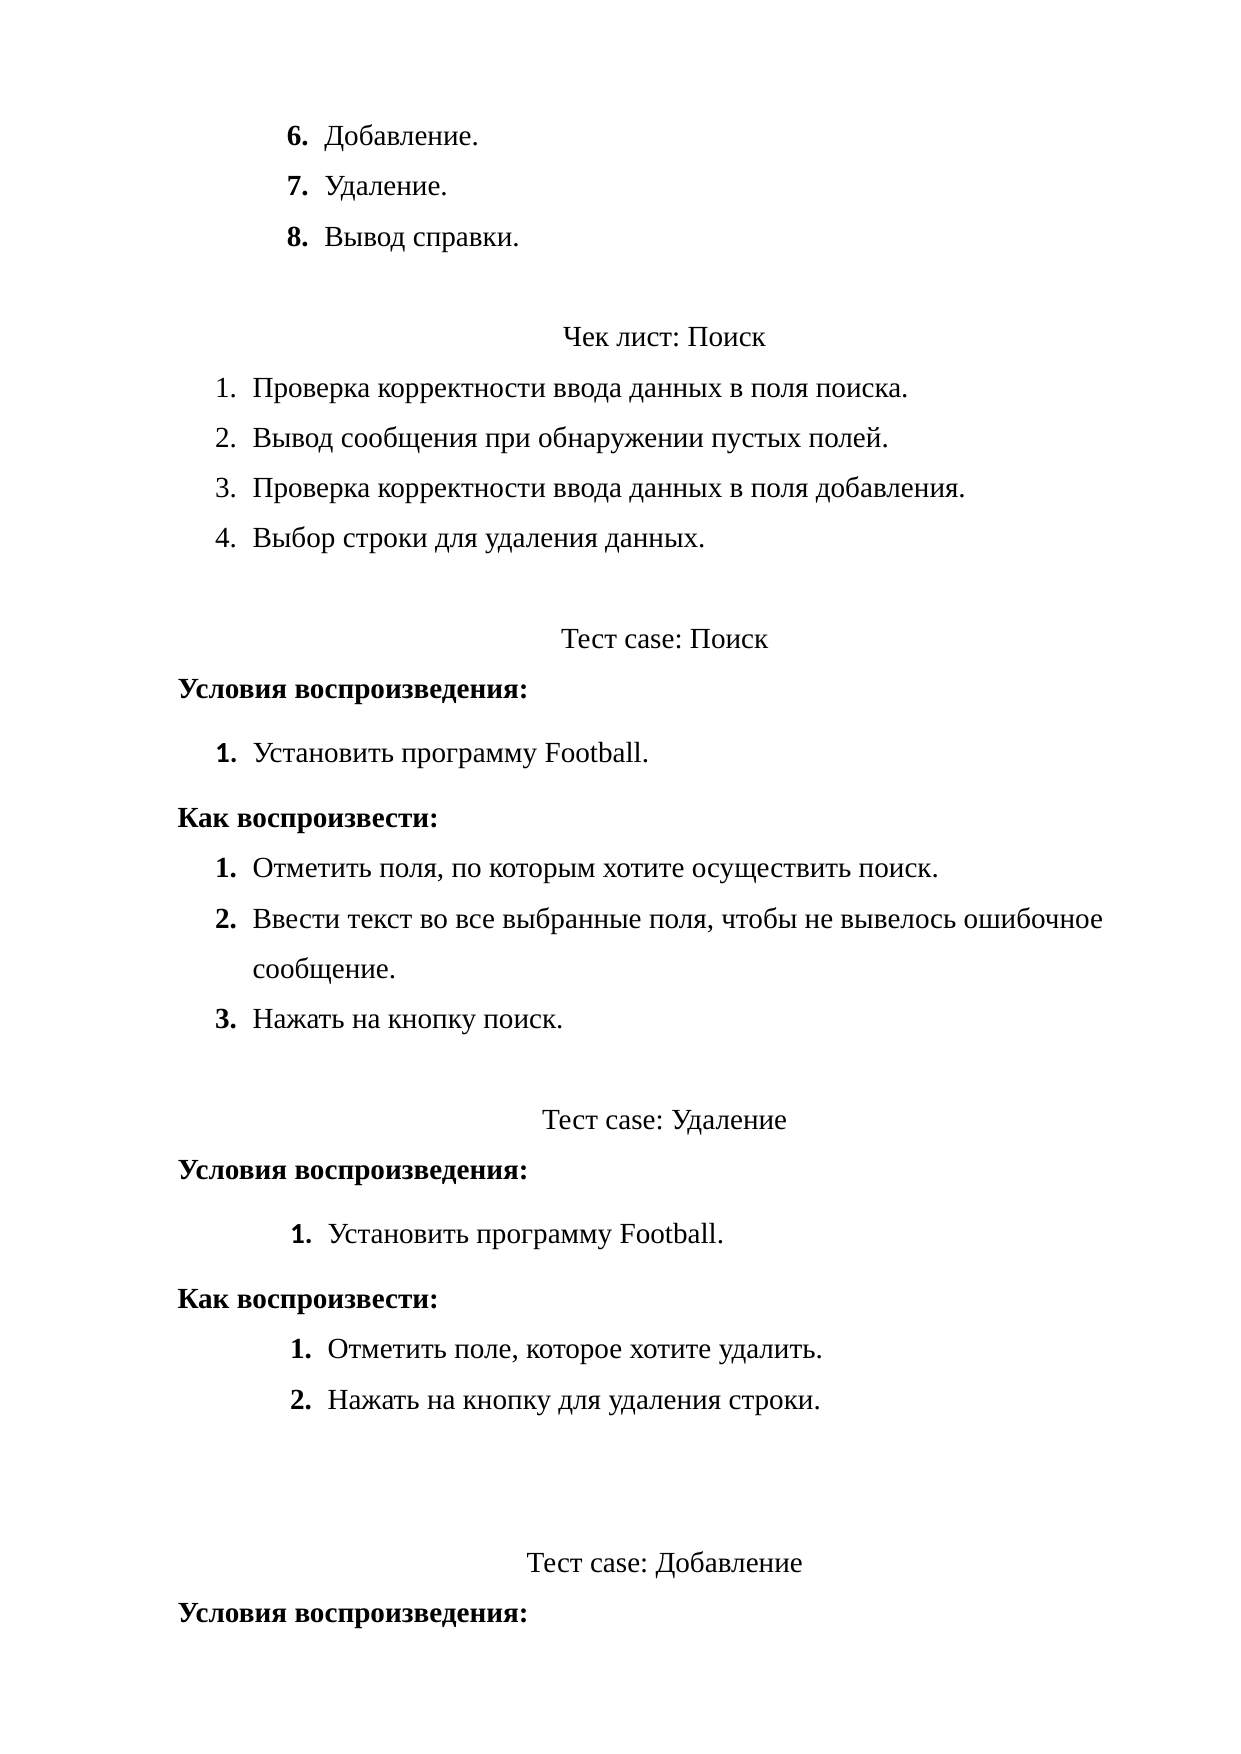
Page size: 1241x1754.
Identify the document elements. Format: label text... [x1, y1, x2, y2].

text Как воспроизвести: [177, 800, 1152, 834]
list Вывод справки. [287, 219, 1152, 252]
list Добавление. [287, 118, 1152, 152]
list Установить программу Football. [215, 734, 1152, 770]
text Тест case: Удаление [177, 1102, 1152, 1136]
list Вывод сообщения при обнаружении пустых полей. [215, 420, 1152, 453]
text Тест case: Добавление [177, 1545, 1152, 1579]
list Удаление. [287, 168, 1152, 202]
list Проверка корректности ввода данных в поля добавления. [215, 470, 1152, 504]
list Нажать на кнопку для удаления строки. [290, 1382, 1152, 1415]
list Ввести текст во все выбранные поля, чтобы не вывелось ошибочное сообщение. [215, 901, 1152, 985]
text Условия воспроизведения: [177, 672, 1152, 705]
list Выбор строки для удаления данных. [215, 521, 1152, 554]
list Установить программу Football. [290, 1215, 1152, 1251]
text Условия воспроизведения: [177, 1152, 1152, 1186]
text Как воспроизвести: [177, 1281, 1152, 1315]
list Отметить поле, которое хотите удалить. [290, 1332, 1152, 1365]
list Отметить поля, по которым хотите осуществить поиск. [215, 851, 1152, 884]
text Тест case: Поиск [177, 621, 1152, 655]
list Нажать на кнопку поиск. [215, 1002, 1152, 1035]
list Проверка корректности ввода данных в поля поиска. [215, 370, 1152, 403]
text Условия воспроизведения: [177, 1596, 1152, 1629]
text Чек лист: Поиск [177, 319, 1152, 353]
